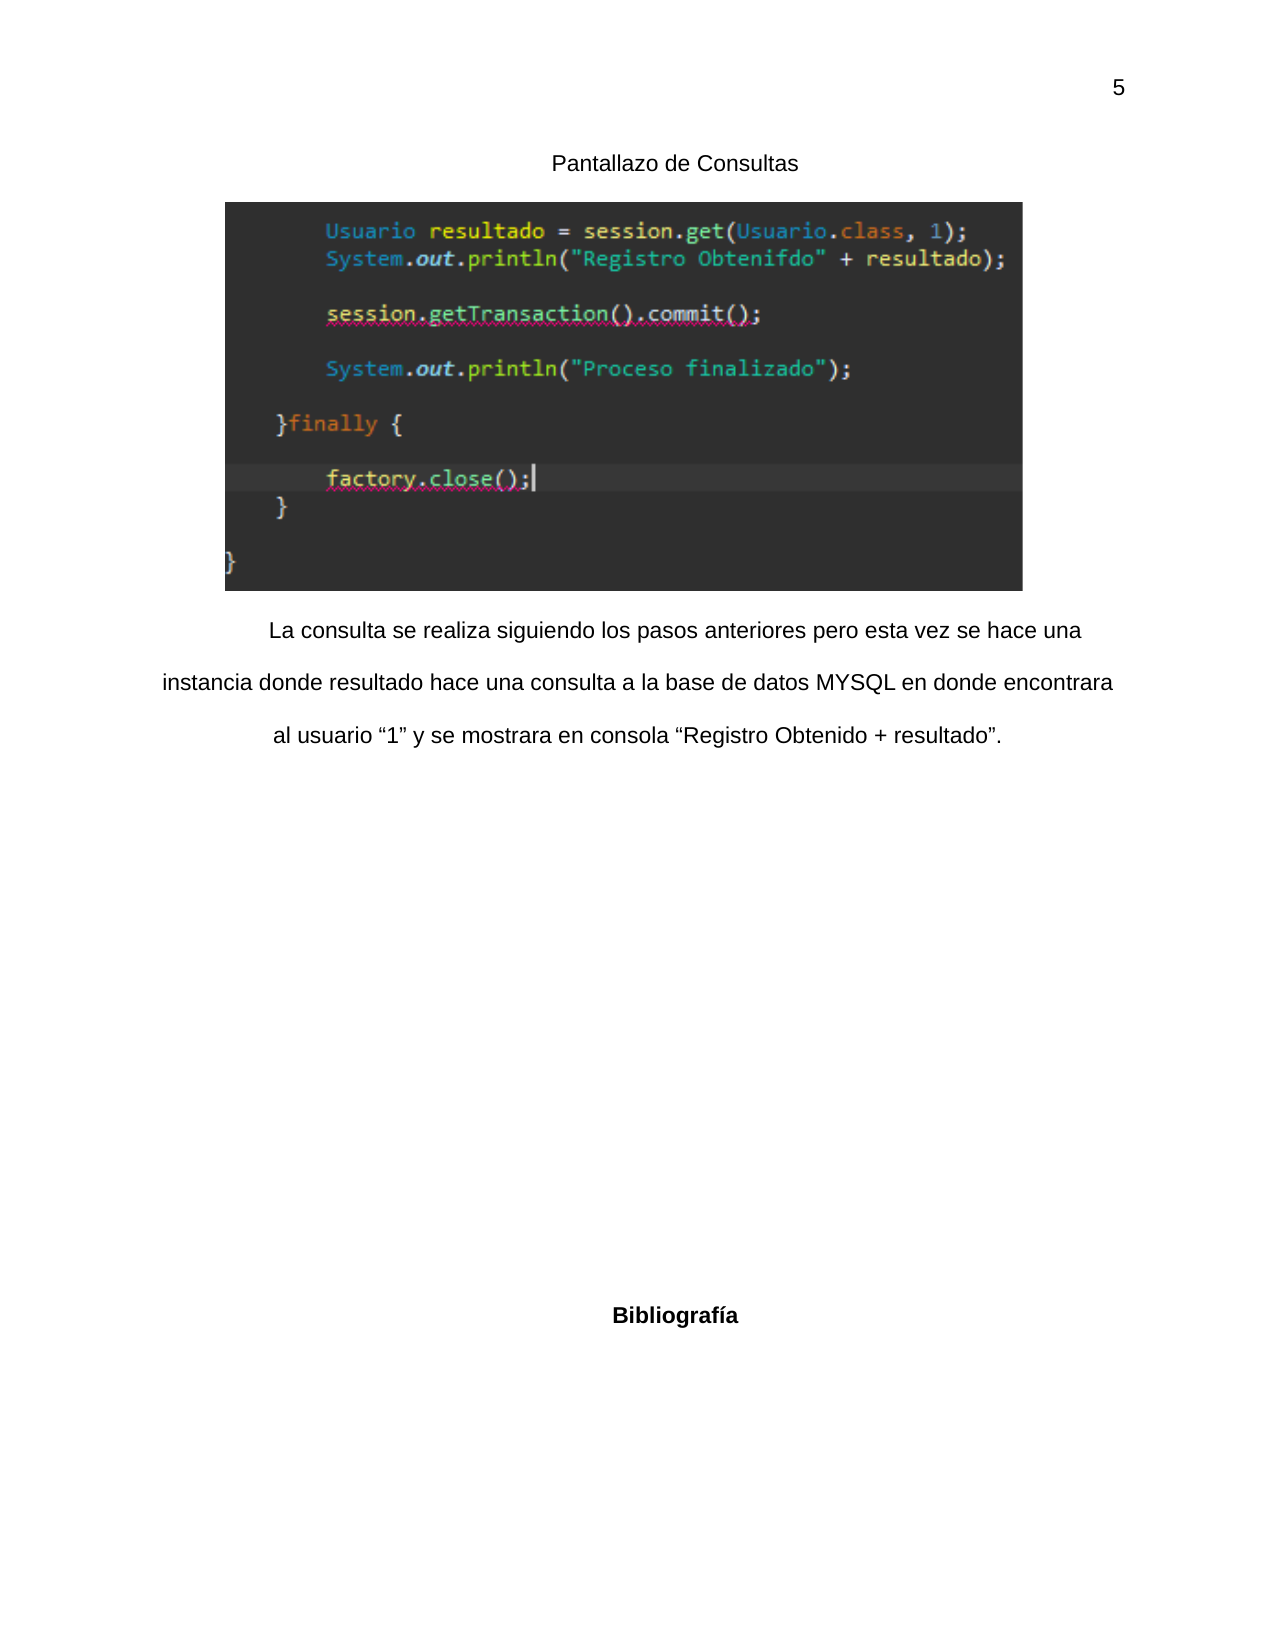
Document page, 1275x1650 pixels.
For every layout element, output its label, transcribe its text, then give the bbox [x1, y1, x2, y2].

text Bibliografía [150, 1302, 1125, 1328]
picture [225, 202, 1023, 591]
text La consulta se realiza siguiendo los pasos anteriores pero esta vez se hace una instancia donde resultado hace una consulta a la base de datos MYSQL en donde encontrara al usuario “1” y se mostrara en consola “Registro Obtenido + resultado”. [150, 617, 1125, 748]
subtitle Pantallazo de Consultas [150, 150, 1125, 176]
